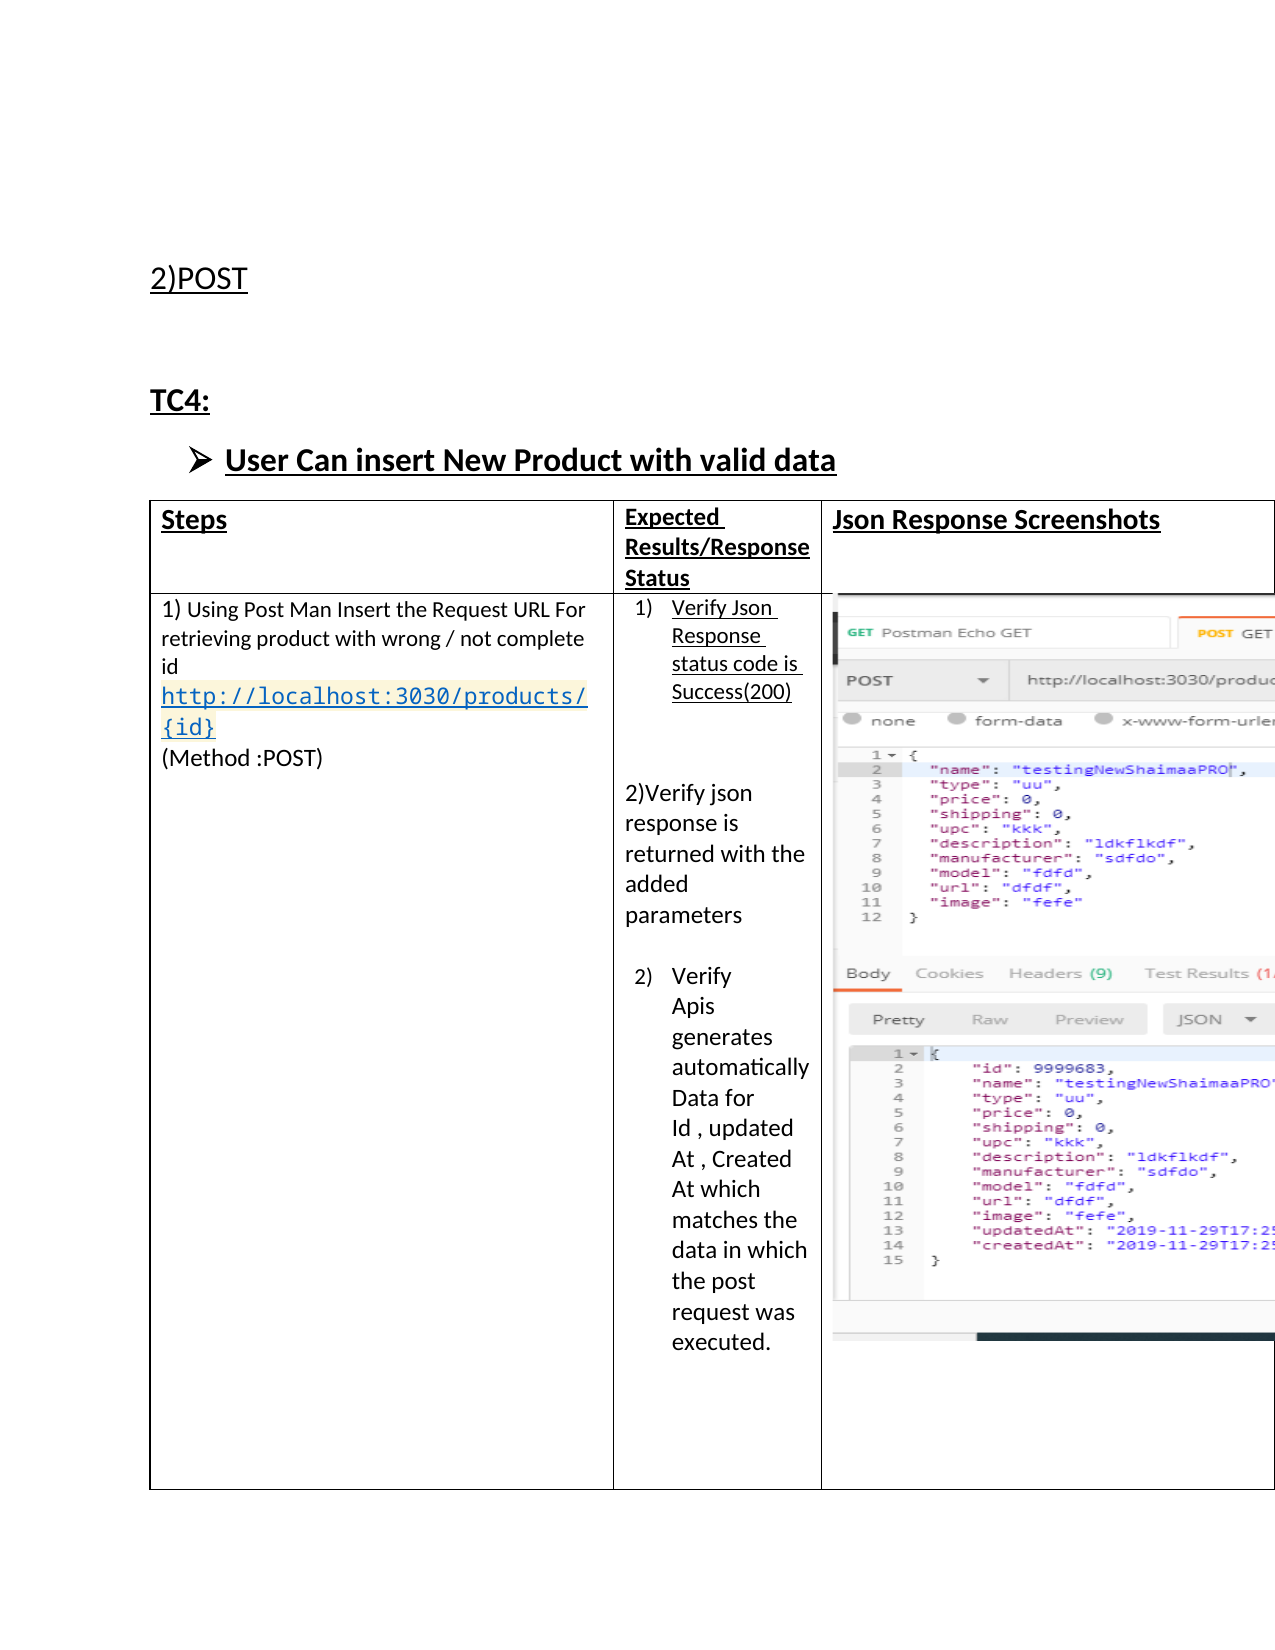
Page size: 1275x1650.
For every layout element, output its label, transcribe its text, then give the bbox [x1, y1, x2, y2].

text TC4: [150, 378, 1125, 419]
table_cell Verify Json Response status code is Success(200) 2)Verify json response is returned with the added parameters Verify Apis generates automatically Data for Id , updated At , Created At which matches the data in which the post request was executed. [614, 594, 821, 1489]
table_cell 1) Using Post Man Insert the Request URL For retrieving product with wrong / not complete id http://localhost:3030/products/{id} (Method :POST) [151, 594, 613, 1489]
picture [832, 593, 1275, 1341]
table_header Steps [151, 501, 613, 592]
table_header Json Response Screenshots [822, 501, 1274, 592]
table_cell [822, 594, 1274, 1489]
table_header Expected Results/Response Status [614, 501, 821, 592]
list User Can insert New Product with valid data [187, 439, 1125, 480]
text 2)POST [150, 257, 1125, 298]
